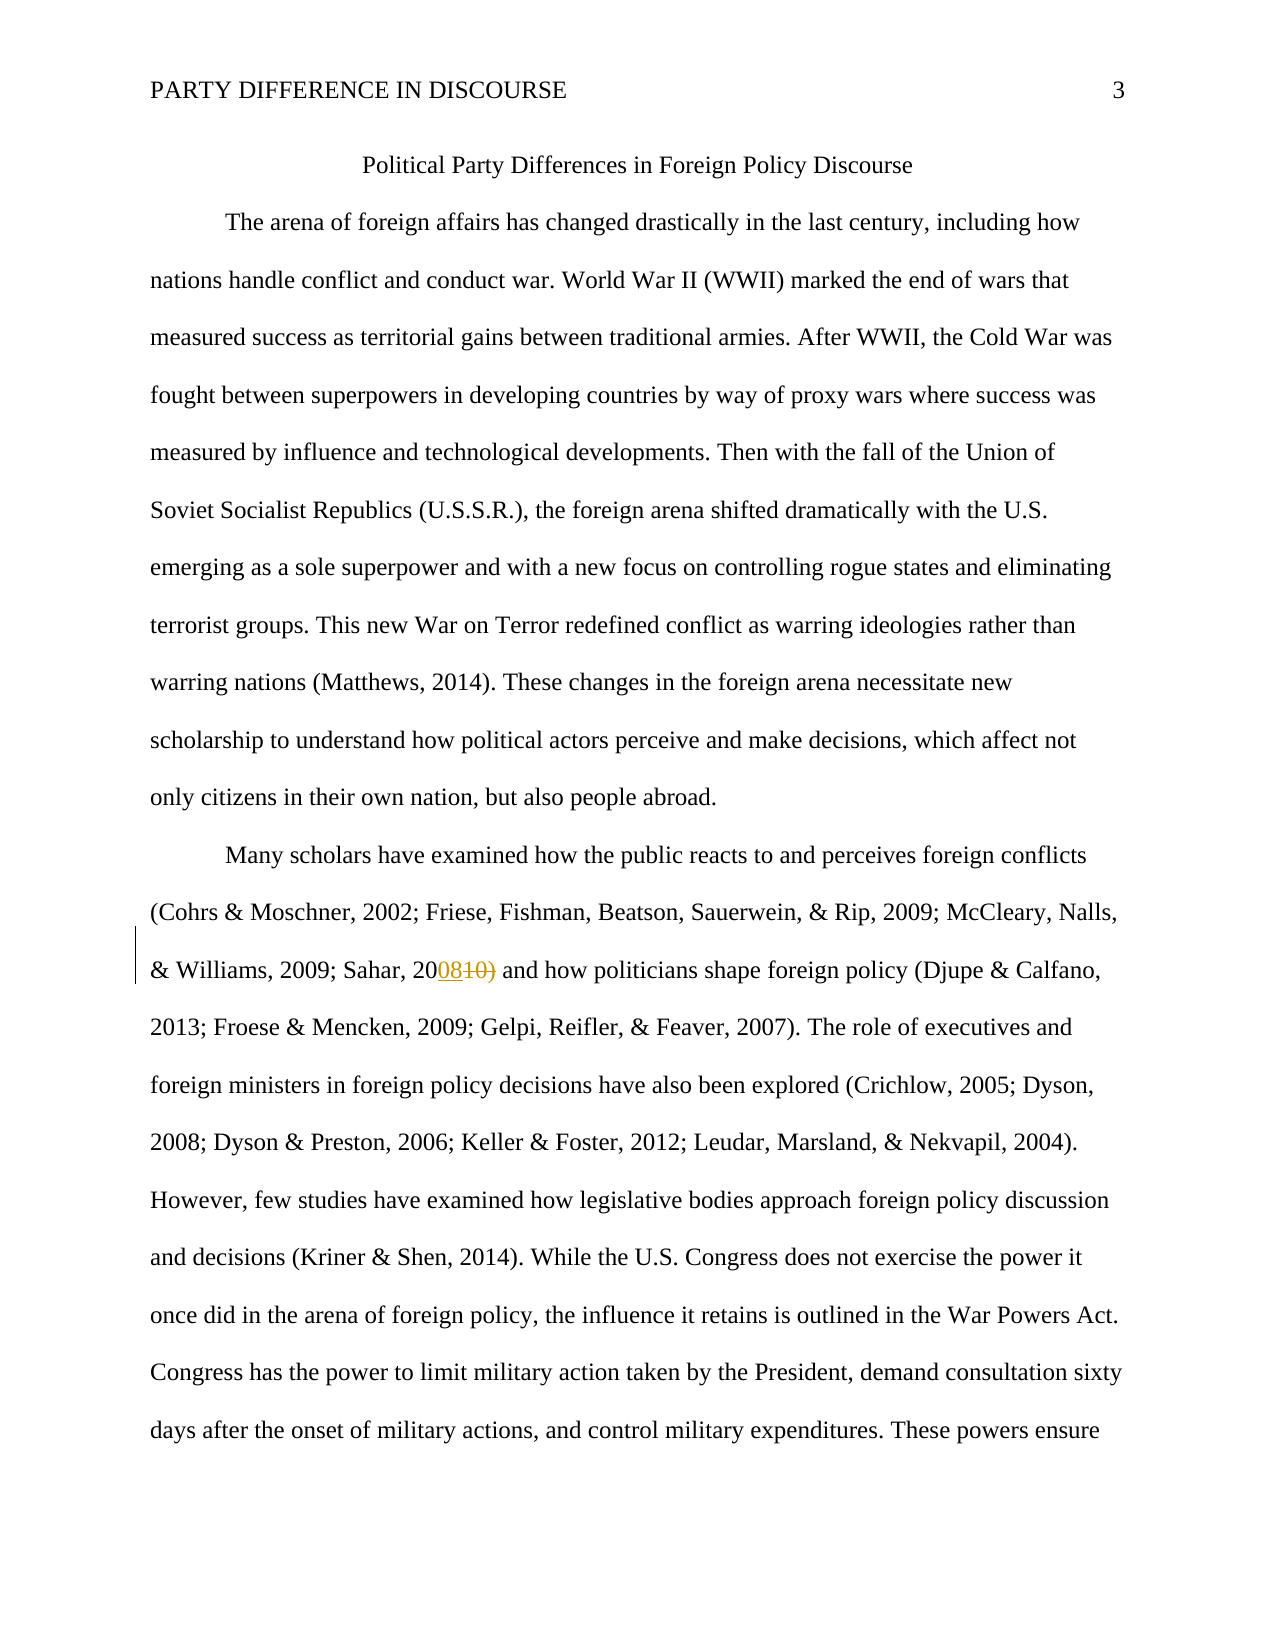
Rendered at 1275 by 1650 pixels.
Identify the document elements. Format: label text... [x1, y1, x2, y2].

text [150, 840, 1125, 1444]
text The arena of foreign affairs has changed drastically in the last century, including how nations handle conflict and conduct war. World War II (WWII) marked the end of wars that measured success as territorial gains between traditional armies. After WWII, the Cold War was fought between superpowers in developing countries by way of proxy wars where success was measured by influence and technological developments. Then with the fall of the Union of Soviet Socialist Republics (U.S.S.R.), the foreign arena shifted dramatically with the U.S. emerging as a sole superpower and with a new focus on controlling rogue states and eliminating terrorist groups. This new War on Terror redefined conflict as warring ideologies rather than warring nations (Matthews, 2014). These changes in the foreign arena necessitate new scholarship to understand how political actors perceive and make decisions, which affect not only citizens in their own nation, but also people abroad. [150, 207, 1125, 811]
text Political Party Differences in Foreign Policy Discourse [150, 150, 1125, 179]
